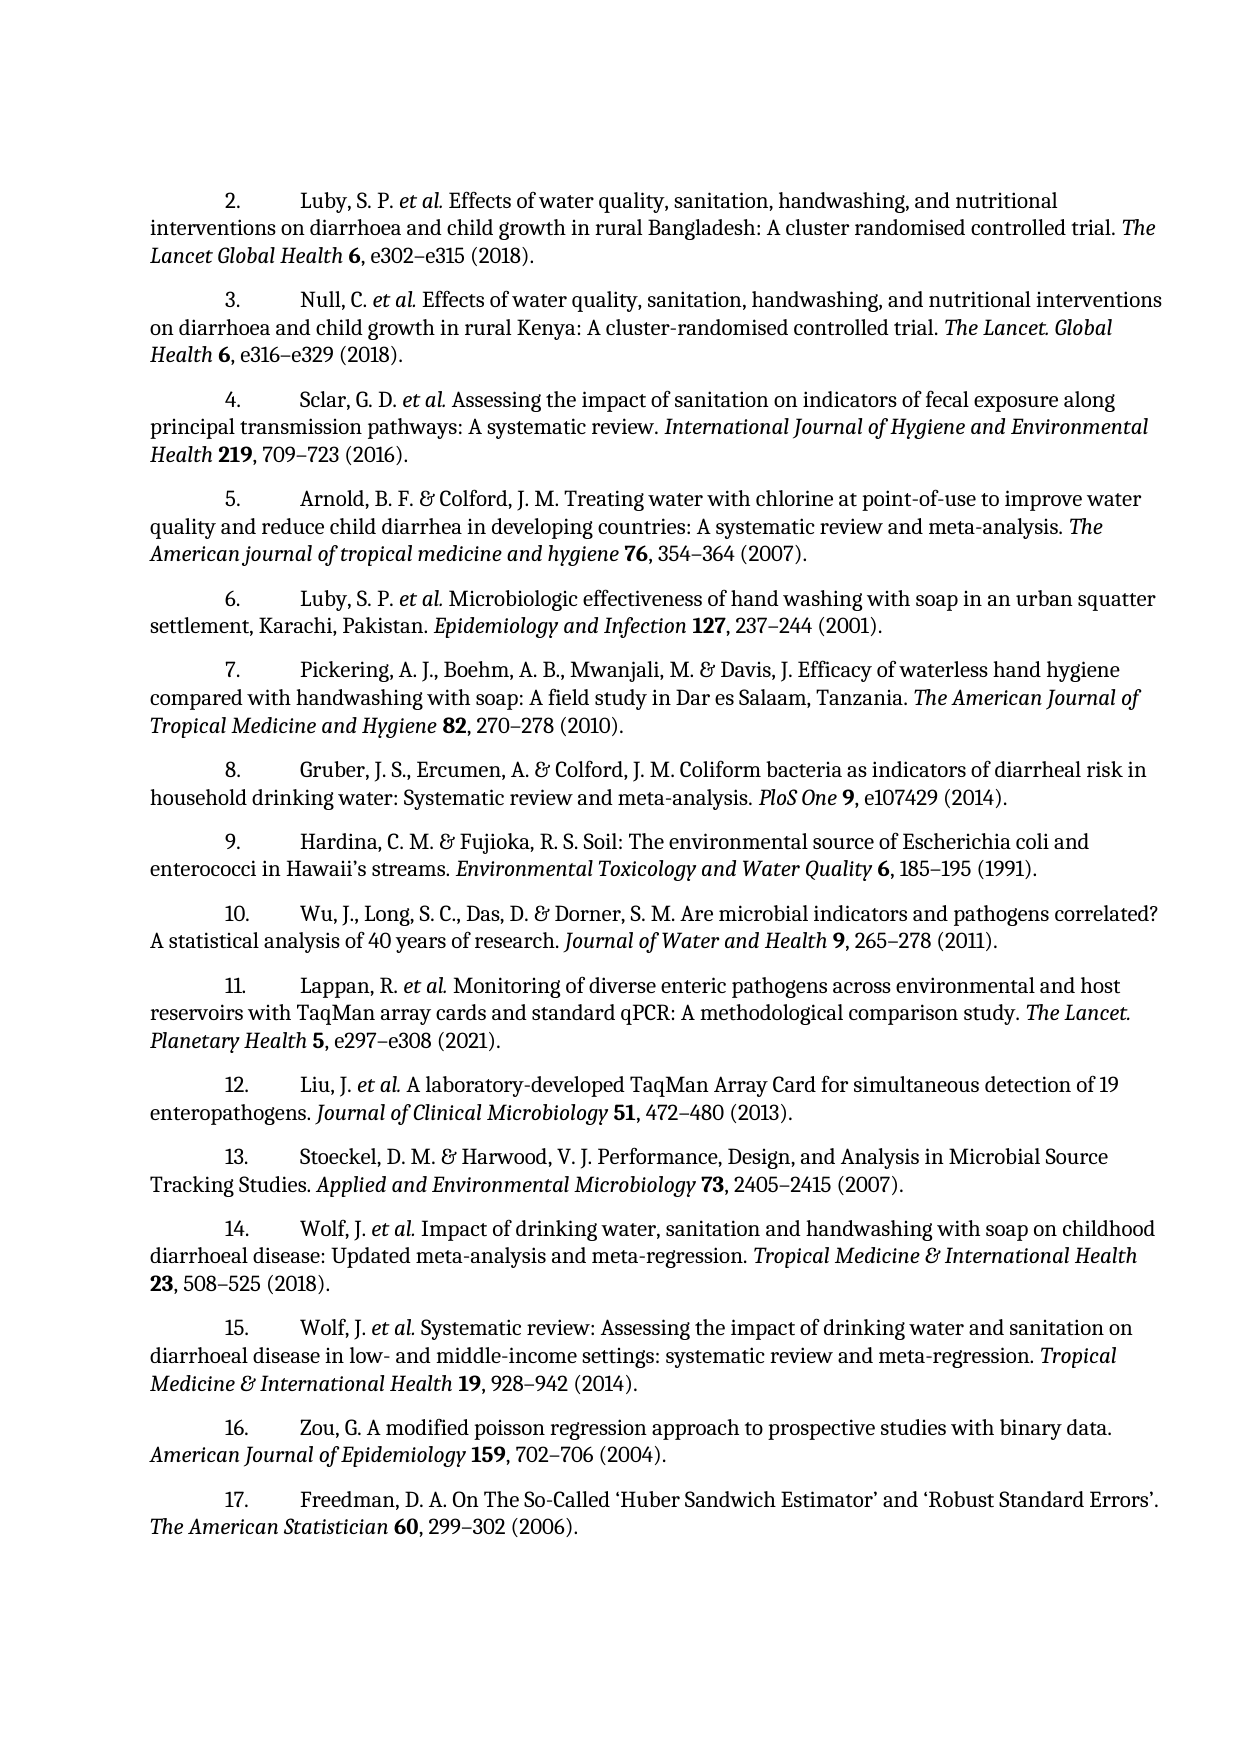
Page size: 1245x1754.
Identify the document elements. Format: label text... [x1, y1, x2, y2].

text 3. Null, C. et al. Effects of water quality, sanitation, handwashing, and nutritional interventions on diarrhoea and child growth in rural Kenya: A cluster-randomised controlled trial. The Lancet. Global Health 6, e316–e329 (2018). [150, 287, 1170, 368]
text 12. Liu, J. et al. A laboratory-developed TaqMan Array Card for simultaneous detection of 19 enteropathogens. Journal of Clinical Microbiology 51, 472–480 (2013). [150, 1072, 1170, 1126]
text 13. Stoeckel, D. M. & Harwood, V. J. Performance, Design, and Analysis in Microbial Source Tracking Studies. Applied and Environmental Microbiology 73, 2405–2415 (2007). [150, 1144, 1170, 1198]
text 11. Lappan, R. et al. Monitoring of diverse enteric pathogens across environmental and host reservoirs with TaqMan array cards and standard qPCR: A methodological comparison study. The Lancet. Planetary Health 5, e297–e308 (2021). [150, 972, 1170, 1054]
text 6. Luby, S. P. et al. Microbiologic effectiveness of hand washing with soap in an urban squatter settlement, Karachi, Pakistan. Epidemiology and Infection 127, 237–244 (2001). [150, 585, 1170, 639]
text 5. Arnold, B. F. & Colford, J. M. Treating water with chlorine at point-of-use to improve water quality and reduce child diarrhea in developing countries: A systematic review and meta-analysis. The American journal of tropical medicine and hygiene 76, 354–364 (2007). [150, 486, 1170, 567]
text 14. Wolf, J. et al. Impact of drinking water, sanitation and handwashing with soap on childhood diarrhoeal disease: Updated meta-analysis and meta-regression. Tropical Medicine & International Health 23, 508–525 (2018). [150, 1216, 1170, 1297]
text 16. Zou, G. A modified poisson regression approach to prospective studies with binary data. American Journal of Epidemiology 159, 702–706 (2004). [150, 1414, 1170, 1468]
text 8. Gruber, J. S., Ercumen, A. & Colford, J. M. Coliform bacteria as indicators of diarrheal risk in household drinking water: Systematic review and meta-analysis. PloS One 9, e107429 (2014). [150, 757, 1170, 811]
text 2. Luby, S. P. et al. Effects of water quality, sanitation, handwashing, and nutritional interventions on diarrhoea and child growth in rural Bangladesh: A cluster randomised controlled trial. The Lancet Global Health 6, e302–e315 (2018). [150, 187, 1170, 269]
text 10. Wu, J., Long, S. C., Das, D. & Dorner, S. M. Are microbial indicators and pathogens correlated? A statistical analysis of 40 years of research. Journal of Water and Health 9, 265–278 (2011). [150, 901, 1170, 954]
text 4. Sclar, G. D. et al. Assessing the impact of sanitation on indicators of fecal exposure along principal transmission pathways: A systematic review. International Journal of Hygiene and Environmental Health 219, 709–723 (2016). [150, 386, 1170, 468]
text 15. Wolf, J. et al. Systematic review: Assessing the impact of drinking water and sanitation on diarrhoeal disease in low- and middle-income settings: systematic review and meta-regression. Tropical Medicine & International Health 19, 928–942 (2014). [150, 1315, 1170, 1397]
text 7. Pickering, A. J., Boehm, A. B., Mwanjali, M. & Davis, J. Efficacy of waterless hand hygiene compared with handwashing with soap: A field study in Dar es Salaam, Tanzania. The American Journal of Tropical Medicine and Hygiene 82, 270–278 (2010). [150, 657, 1170, 739]
text 9. Hardina, C. M. & Fujioka, R. S. Soil: The environmental source of Escherichia coli and enterococci in Hawaii’s streams. Environmental Toxicology and Water Quality 6, 185–195 (1991). [150, 829, 1170, 883]
text 17. Freedman, D. A. On The So-Called ‘Huber Sandwich Estimator’ and ‘Robust Standard Errors’. The American Statistician 60, 299–302 (2006). [150, 1486, 1170, 1540]
